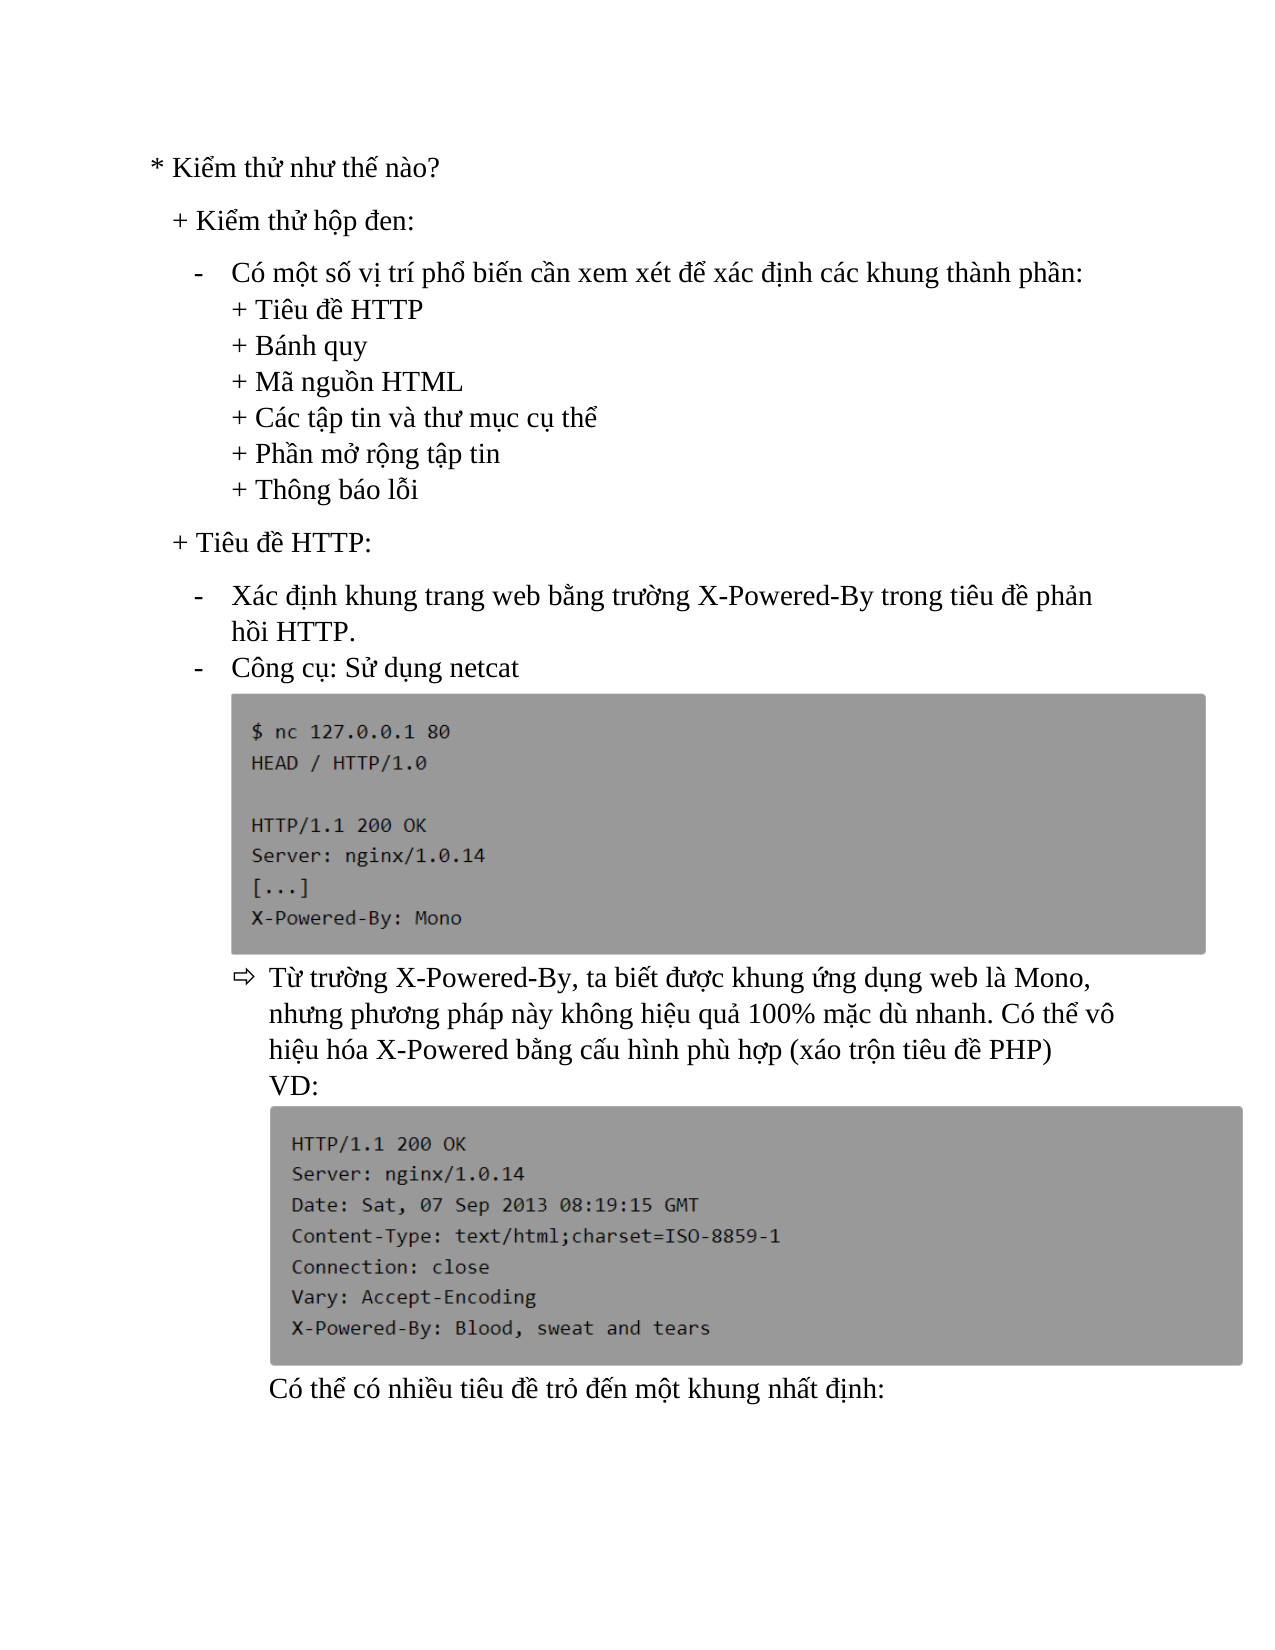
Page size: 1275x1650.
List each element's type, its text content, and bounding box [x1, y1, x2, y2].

list + Thông báo lỗi [231, 472, 1125, 506]
text + Tiêu đề HTTP: [150, 525, 1125, 559]
list Từ trường X-Powered-By, ta biết được khung ứng dụng web là Mono, nhưng phương pháp này không hiệu quả 100% mặc dù nhanh. Có thể vô hiệu hóa X-Powered bằng cấu hình phù hợp (xáo trộn tiêu đề PHP) [231, 960, 1125, 1066]
picture [231, 686, 1207, 958]
list + Mã nguồn HTML [231, 364, 1125, 398]
list Công cụ: Sử dụng netcat [194, 650, 1125, 684]
text * Kiểm thử như thế nào? [150, 150, 1125, 183]
list Xác định khung trang web bằng trường X-Powered-By trong tiêu đề phản hồi HTTP. [194, 578, 1125, 648]
list Có thể có nhiều tiêu đề trỏ đến một khung nhất định: [269, 1371, 1125, 1404]
picture [268, 1104, 1244, 1369]
list + Các tập tin và thư mục cụ thể [231, 400, 1125, 434]
list + Phần mở rộng tập tin [231, 436, 1125, 470]
list + Bánh quy [231, 328, 1125, 361]
list Có một số vị trí phổ biến cần xem xét để xác định các khung thành phần: [194, 256, 1125, 289]
list + Tiêu đề HTTP [231, 292, 1125, 325]
list VD: [269, 1068, 1125, 1102]
text + Kiểm thử hộp đen: [150, 203, 1125, 236]
